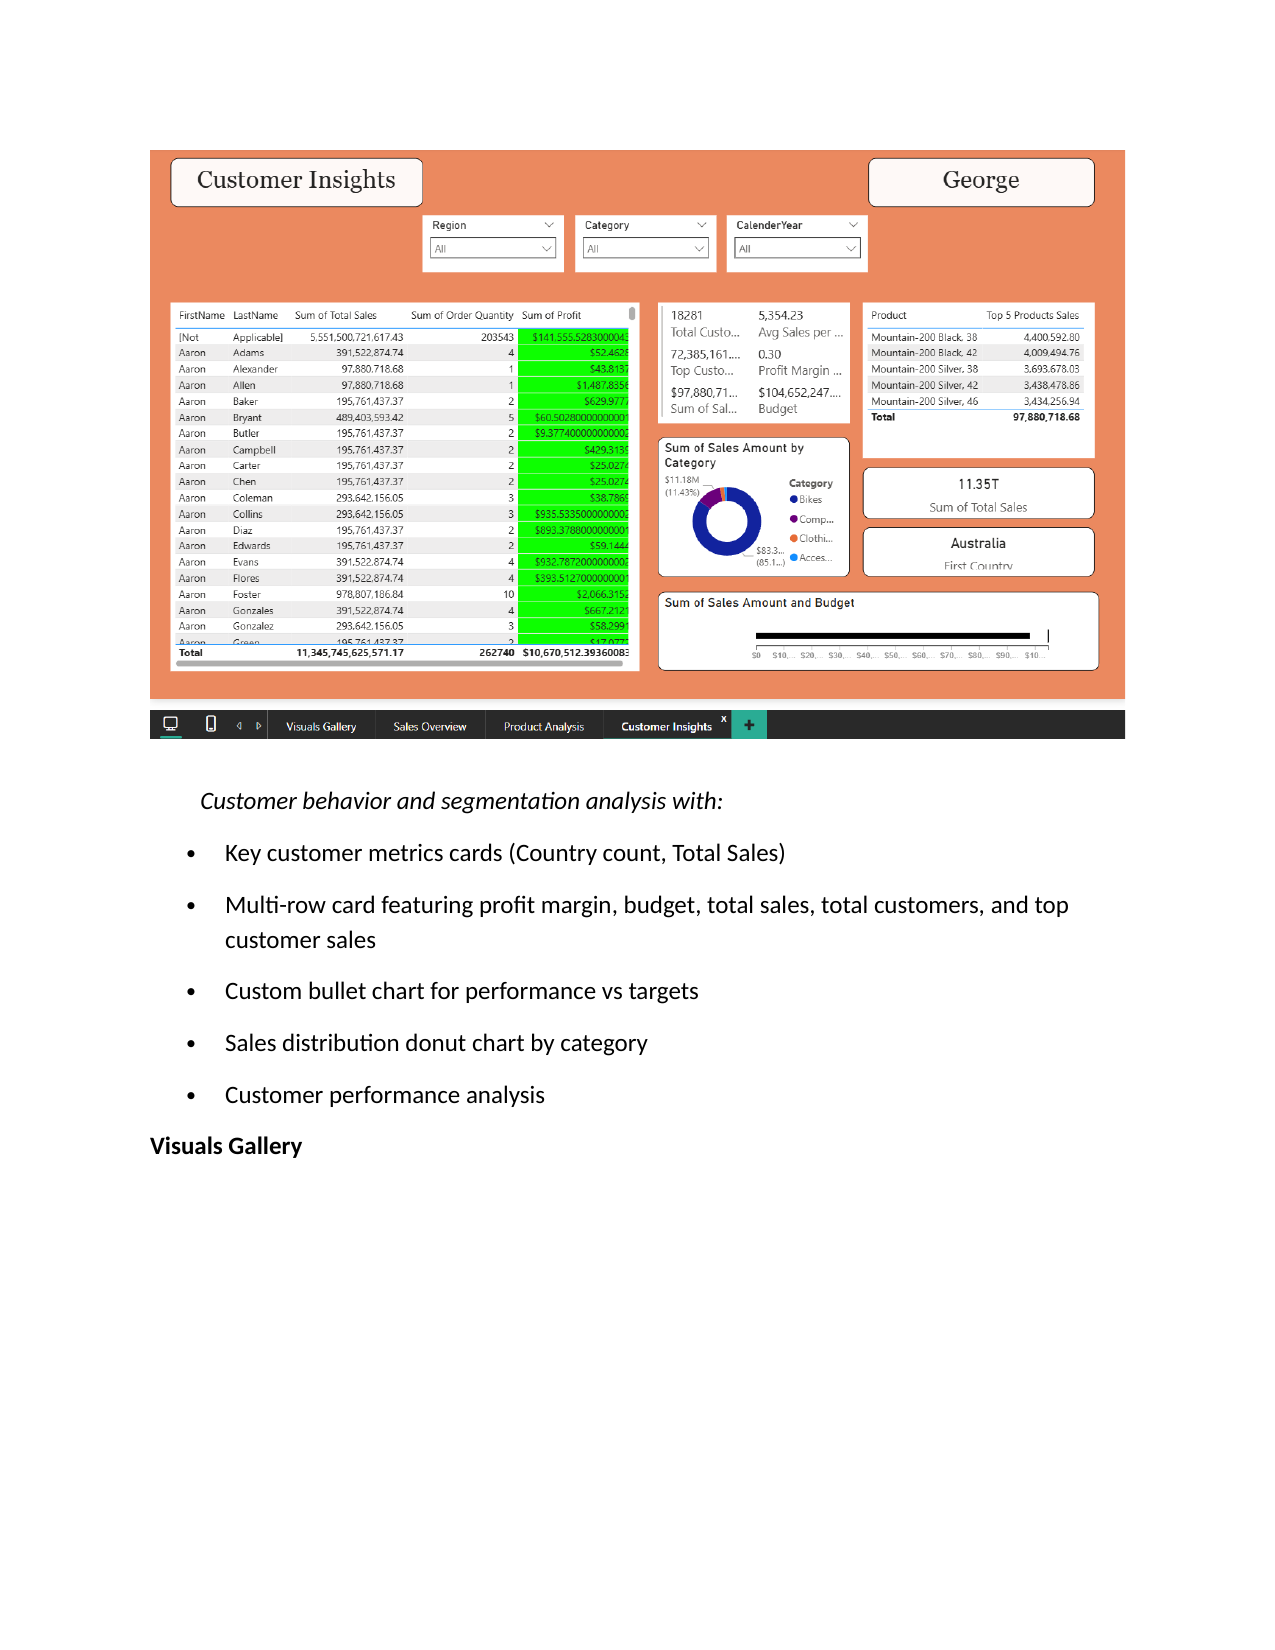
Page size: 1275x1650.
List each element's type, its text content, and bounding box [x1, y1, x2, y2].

list Custom bullet chart for performance vs targets [187, 976, 1125, 1006]
text Visuals Gallery [150, 1131, 1125, 1161]
list Key customer metrics cards (Country count, Total Sales) [187, 837, 1125, 868]
picture [150, 150, 1125, 739]
list Multi-row card featuring profit margin, budget, total sales, total customers, and top customer sales [187, 889, 1125, 954]
list Sales distribution donut chart by category [187, 1027, 1125, 1058]
text Customer behavior and segmentation analysis with: [150, 760, 1125, 816]
list Customer performance analysis [187, 1079, 1125, 1109]
